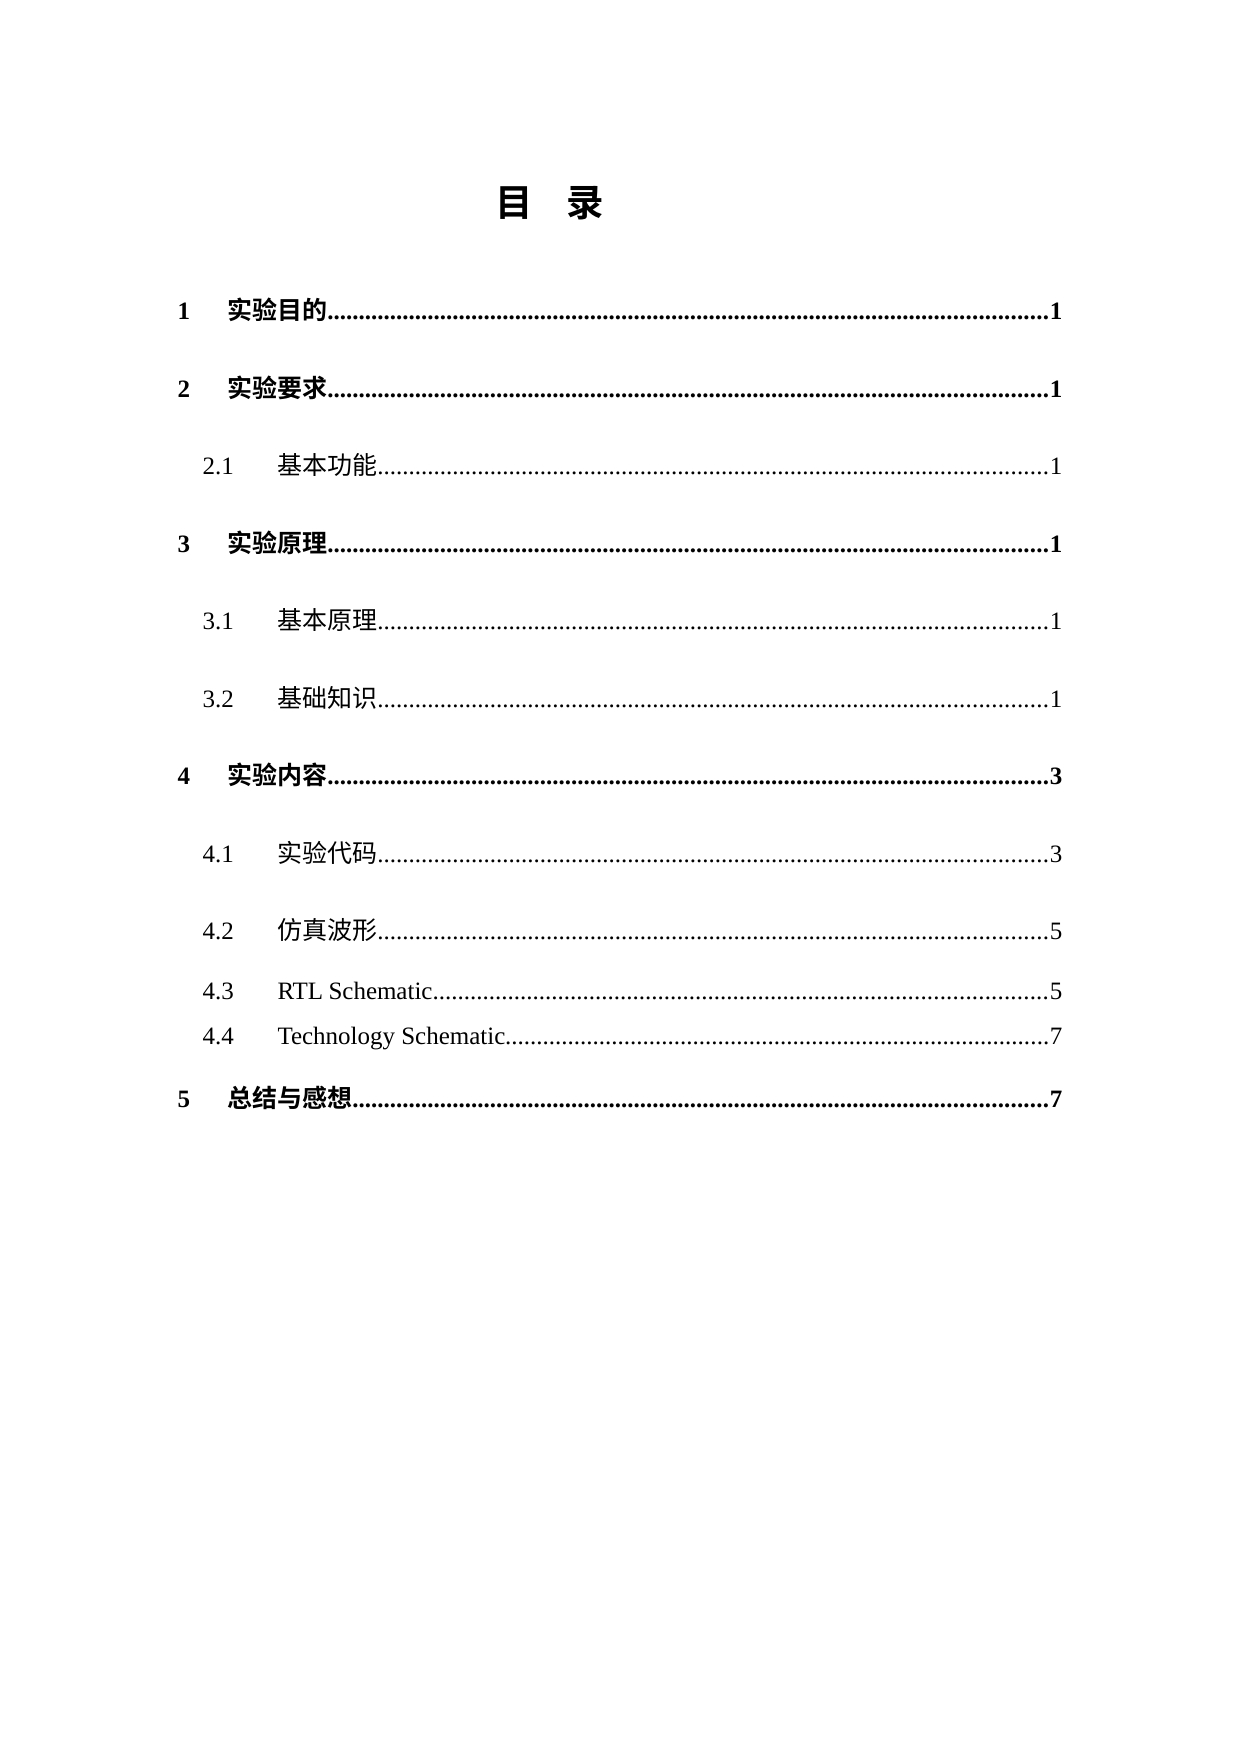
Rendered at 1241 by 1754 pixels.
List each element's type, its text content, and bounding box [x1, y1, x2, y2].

text 4 实验内容 3 [177, 741, 1063, 806]
text 5 总结与感想 7 [177, 1064, 1063, 1129]
text 3.2 基础知识 1 [202, 664, 1063, 729]
text 4.4 Technology Schematic 7 [202, 1019, 1063, 1051]
text 4.3 RTL Schematic 5 [202, 974, 1063, 1006]
text 4.1 实验代码 3 [202, 819, 1063, 884]
text 4.2 仿真波形 5 [202, 896, 1063, 961]
text 2 实验要求 1 [177, 354, 1063, 419]
text 3.1 基本原理 1 [202, 586, 1063, 651]
text 2.1 基本功能 1 [202, 431, 1063, 496]
text 目 录 [220, 168, 776, 233]
text 3 实验原理 1 [177, 509, 1063, 574]
text 1 实验目的 1 [177, 276, 1063, 341]
